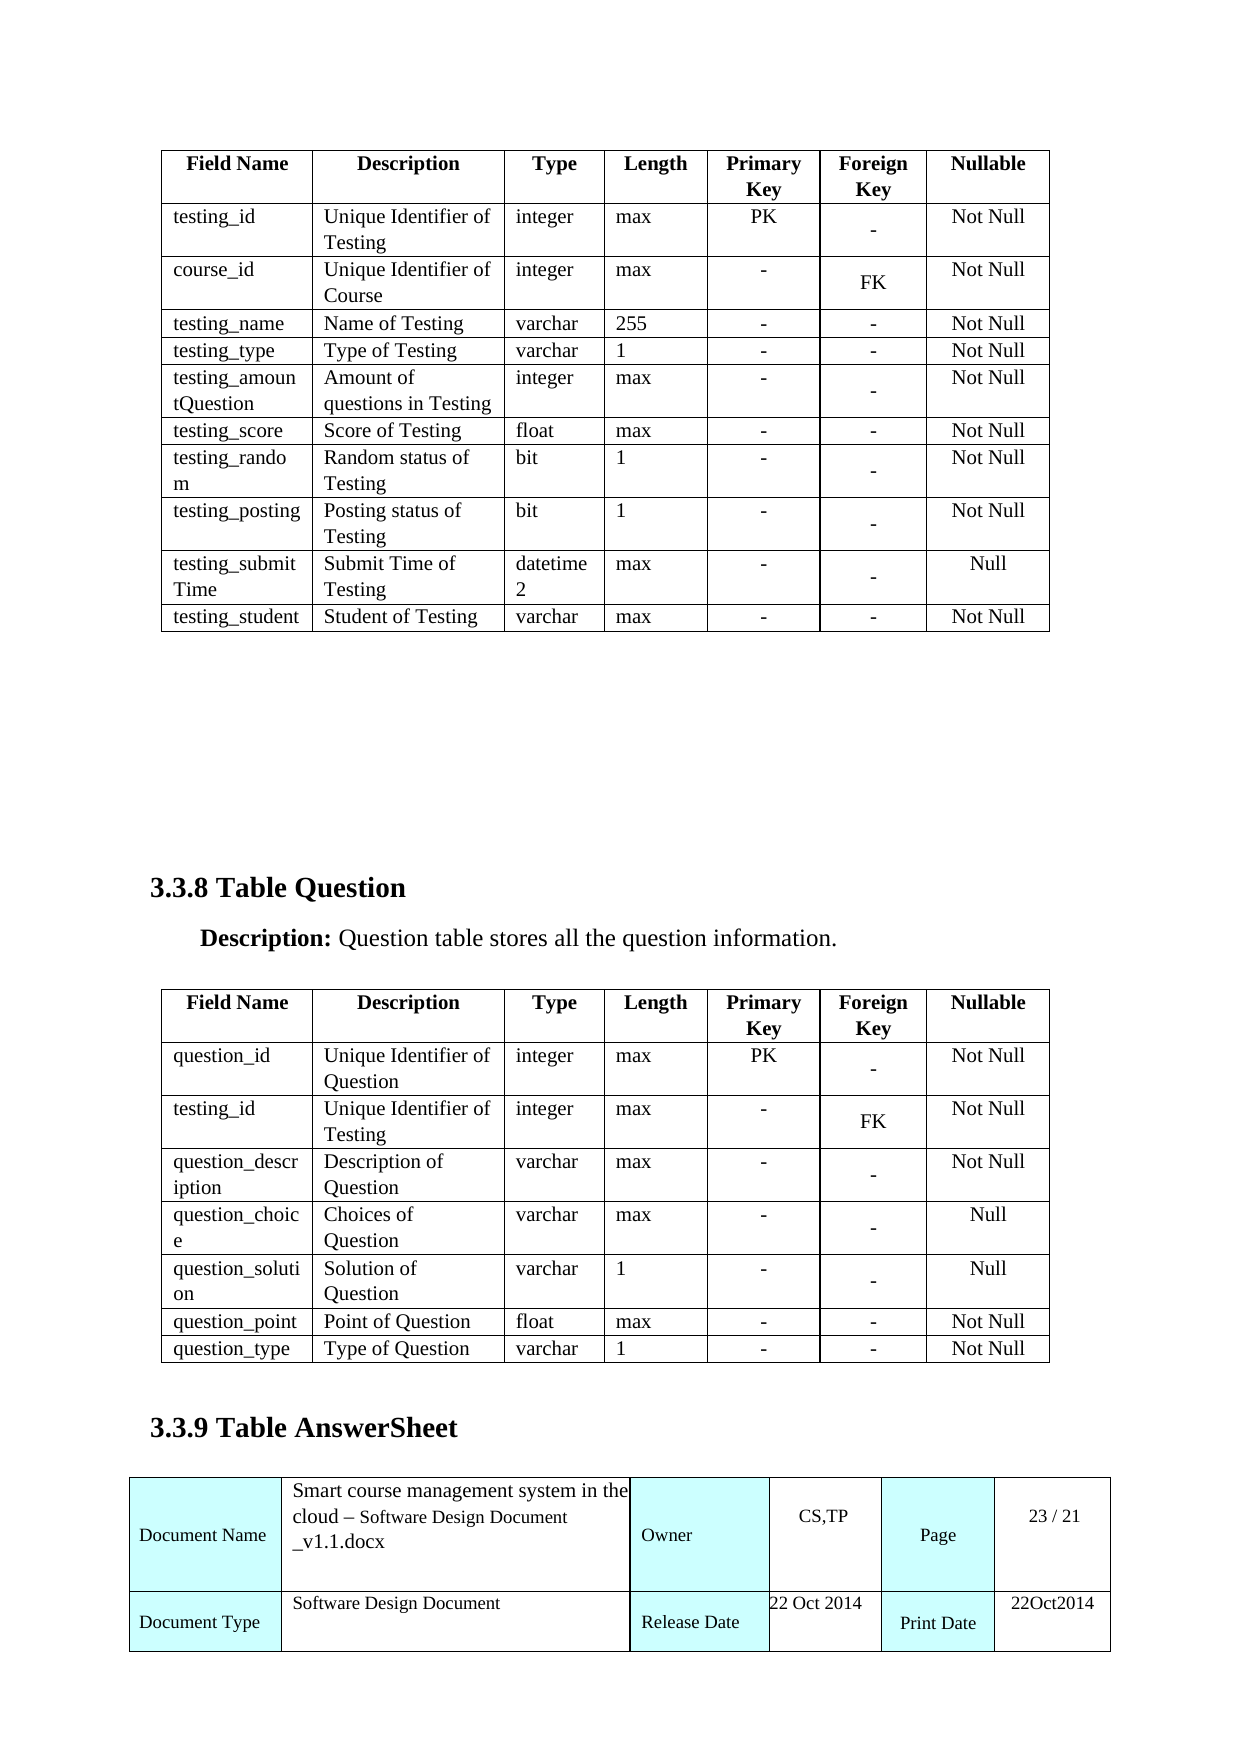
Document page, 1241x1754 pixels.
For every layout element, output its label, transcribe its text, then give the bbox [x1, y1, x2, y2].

table_cell max [605, 204, 707, 256]
table_cell max [605, 418, 707, 444]
table_header Field Name [162, 151, 312, 203]
table_header Length [605, 151, 707, 203]
table_cell question_choice [162, 1202, 312, 1254]
table_cell testing_type [162, 338, 312, 364]
table_cell - [708, 1255, 819, 1307]
table_header Nullable [927, 990, 1049, 1042]
table_header Foreign Key [821, 990, 926, 1042]
table_cell - [821, 1149, 926, 1201]
table_cell integer [505, 257, 604, 309]
table_cell testing_submitTime [162, 551, 312, 603]
table_cell PK [708, 204, 819, 256]
table_cell float [505, 1309, 604, 1335]
table_cell Not Null [927, 1149, 1049, 1201]
table_cell - [708, 257, 819, 309]
table_header Length [605, 990, 707, 1042]
table_cell Description of Question [313, 1149, 504, 1201]
table_cell 1 [605, 1255, 707, 1307]
table_cell Null [927, 1202, 1049, 1254]
table_cell Unique Identifier of Testing [313, 1096, 504, 1148]
table_cell testing_student [162, 605, 312, 631]
table_cell Type of Question [313, 1336, 504, 1362]
table_cell Solution of Question [313, 1255, 504, 1307]
table_cell Null [927, 1255, 1049, 1307]
table_cell - [821, 310, 926, 337]
table_cell - [821, 1336, 926, 1362]
table_cell Submit Time of Testing [313, 551, 504, 603]
table_cell - [708, 1149, 819, 1201]
table_cell Type of Testing [313, 338, 504, 364]
text 3.3.9 Table AnswerSheet [150, 1411, 1090, 1444]
table_cell max [605, 1202, 707, 1254]
table_cell integer [505, 204, 604, 256]
table_cell integer [505, 365, 604, 417]
table_cell integer [505, 1043, 604, 1095]
table_cell - [708, 365, 819, 417]
table_cell 1 [605, 338, 707, 364]
table_cell float [505, 418, 604, 444]
table_cell Not Null [927, 1043, 1049, 1095]
table_cell - [821, 418, 926, 444]
table_cell max [605, 365, 707, 417]
table_cell Not Null [927, 1336, 1049, 1362]
table_cell max [605, 1096, 707, 1148]
table_cell varchar [505, 1336, 604, 1362]
table_cell max [605, 605, 707, 631]
table_cell Unique Identifier of Course [313, 257, 504, 309]
table_header Primary Key [708, 151, 819, 203]
text Description: Question table stores all the question information. [150, 923, 1090, 952]
table_cell question_point [162, 1309, 312, 1335]
table_cell Student of Testing [313, 605, 504, 631]
table_cell FK [821, 1096, 926, 1148]
table_cell varchar [505, 1149, 604, 1201]
table_cell Not Null [927, 445, 1049, 497]
table_header Nullable [927, 151, 1049, 203]
table_cell - [821, 605, 926, 631]
text 3.3.8 Table Question [150, 870, 1090, 904]
table_cell - [708, 1202, 819, 1254]
table_cell - [708, 338, 819, 364]
table_cell FK [821, 257, 926, 309]
table_cell Null [927, 551, 1049, 603]
table_cell question_description [162, 1149, 312, 1201]
table_cell testing_posting [162, 498, 312, 550]
table_cell testing_name [162, 310, 312, 337]
table_cell - [821, 365, 926, 417]
table_cell datetime2 [505, 551, 604, 603]
table_cell Name of Testing [313, 310, 504, 337]
table_header Description [313, 151, 504, 203]
table_cell - [821, 498, 926, 550]
table_cell Unique Identifier of Testing [313, 204, 504, 256]
table_cell - [708, 605, 819, 631]
table_cell Unique Identifier of Question [313, 1043, 504, 1095]
table_header Type [505, 151, 604, 203]
table_cell max [605, 1309, 707, 1335]
table_header Foreign Key [821, 151, 926, 203]
table_cell - [821, 1309, 926, 1335]
table_cell Random status of Testing [313, 445, 504, 497]
table_cell Point of Question [313, 1309, 504, 1335]
table_cell Not Null [927, 365, 1049, 417]
table_cell max [605, 257, 707, 309]
table_cell bit [505, 445, 604, 497]
table_cell Choices of Question [313, 1202, 504, 1254]
table_cell - [708, 1096, 819, 1148]
table_cell - [708, 498, 819, 550]
table_cell varchar [505, 605, 604, 631]
table_cell max [605, 1043, 707, 1095]
table_cell Not Null [927, 204, 1049, 256]
table_cell 1 [605, 445, 707, 497]
table_cell testing_id [162, 1096, 312, 1148]
table_cell question_id [162, 1043, 312, 1095]
table_cell - [821, 1202, 926, 1254]
table_cell course_id [162, 257, 312, 309]
table_cell bit [505, 498, 604, 550]
table_cell Not Null [927, 605, 1049, 631]
table_cell Posting status of Testing [313, 498, 504, 550]
table_cell 255 [605, 310, 707, 337]
table_cell testing_id [162, 204, 312, 256]
table_header Field Name [162, 990, 312, 1042]
table_cell varchar [505, 1202, 604, 1254]
table_header Type [505, 990, 604, 1042]
table_cell PK [708, 1043, 819, 1095]
table_cell 1 [605, 498, 707, 550]
table_cell - [708, 551, 819, 603]
table_cell - [821, 338, 926, 364]
table_cell Not Null [927, 338, 1049, 364]
table_header Primary Key [708, 990, 819, 1042]
table_cell - [708, 310, 819, 337]
table_cell 1 [605, 1336, 707, 1362]
table_cell Score of Testing [313, 418, 504, 444]
table_cell Not Null [927, 310, 1049, 337]
table_cell testing_amountQuestion [162, 365, 312, 417]
table_header Description [313, 990, 504, 1042]
table_cell Not Null [927, 498, 1049, 550]
table_cell Not Null [927, 257, 1049, 309]
table_cell integer [505, 1096, 604, 1148]
table_cell - [708, 1336, 819, 1362]
table_cell - [708, 418, 819, 444]
table_cell varchar [505, 338, 604, 364]
table_cell question_solution [162, 1255, 312, 1307]
table_cell Not Null [927, 418, 1049, 444]
table_cell question_type [162, 1336, 312, 1362]
table_cell Not Null [927, 1309, 1049, 1335]
table_cell - [821, 445, 926, 497]
table_cell varchar [505, 1255, 604, 1307]
table_cell - [821, 1043, 926, 1095]
table_cell testing_score [162, 418, 312, 444]
table_cell - [821, 551, 926, 603]
table_cell Not Null [927, 1096, 1049, 1148]
table_cell max [605, 1149, 707, 1201]
table_cell max [605, 551, 707, 603]
table_cell varchar [505, 310, 604, 337]
table_cell Amount of questions in Testing [313, 365, 504, 417]
table_cell testing_random [162, 445, 312, 497]
table_cell - [821, 1255, 926, 1307]
table_cell - [708, 1309, 819, 1335]
table_cell - [821, 204, 926, 256]
table_cell - [708, 445, 819, 497]
